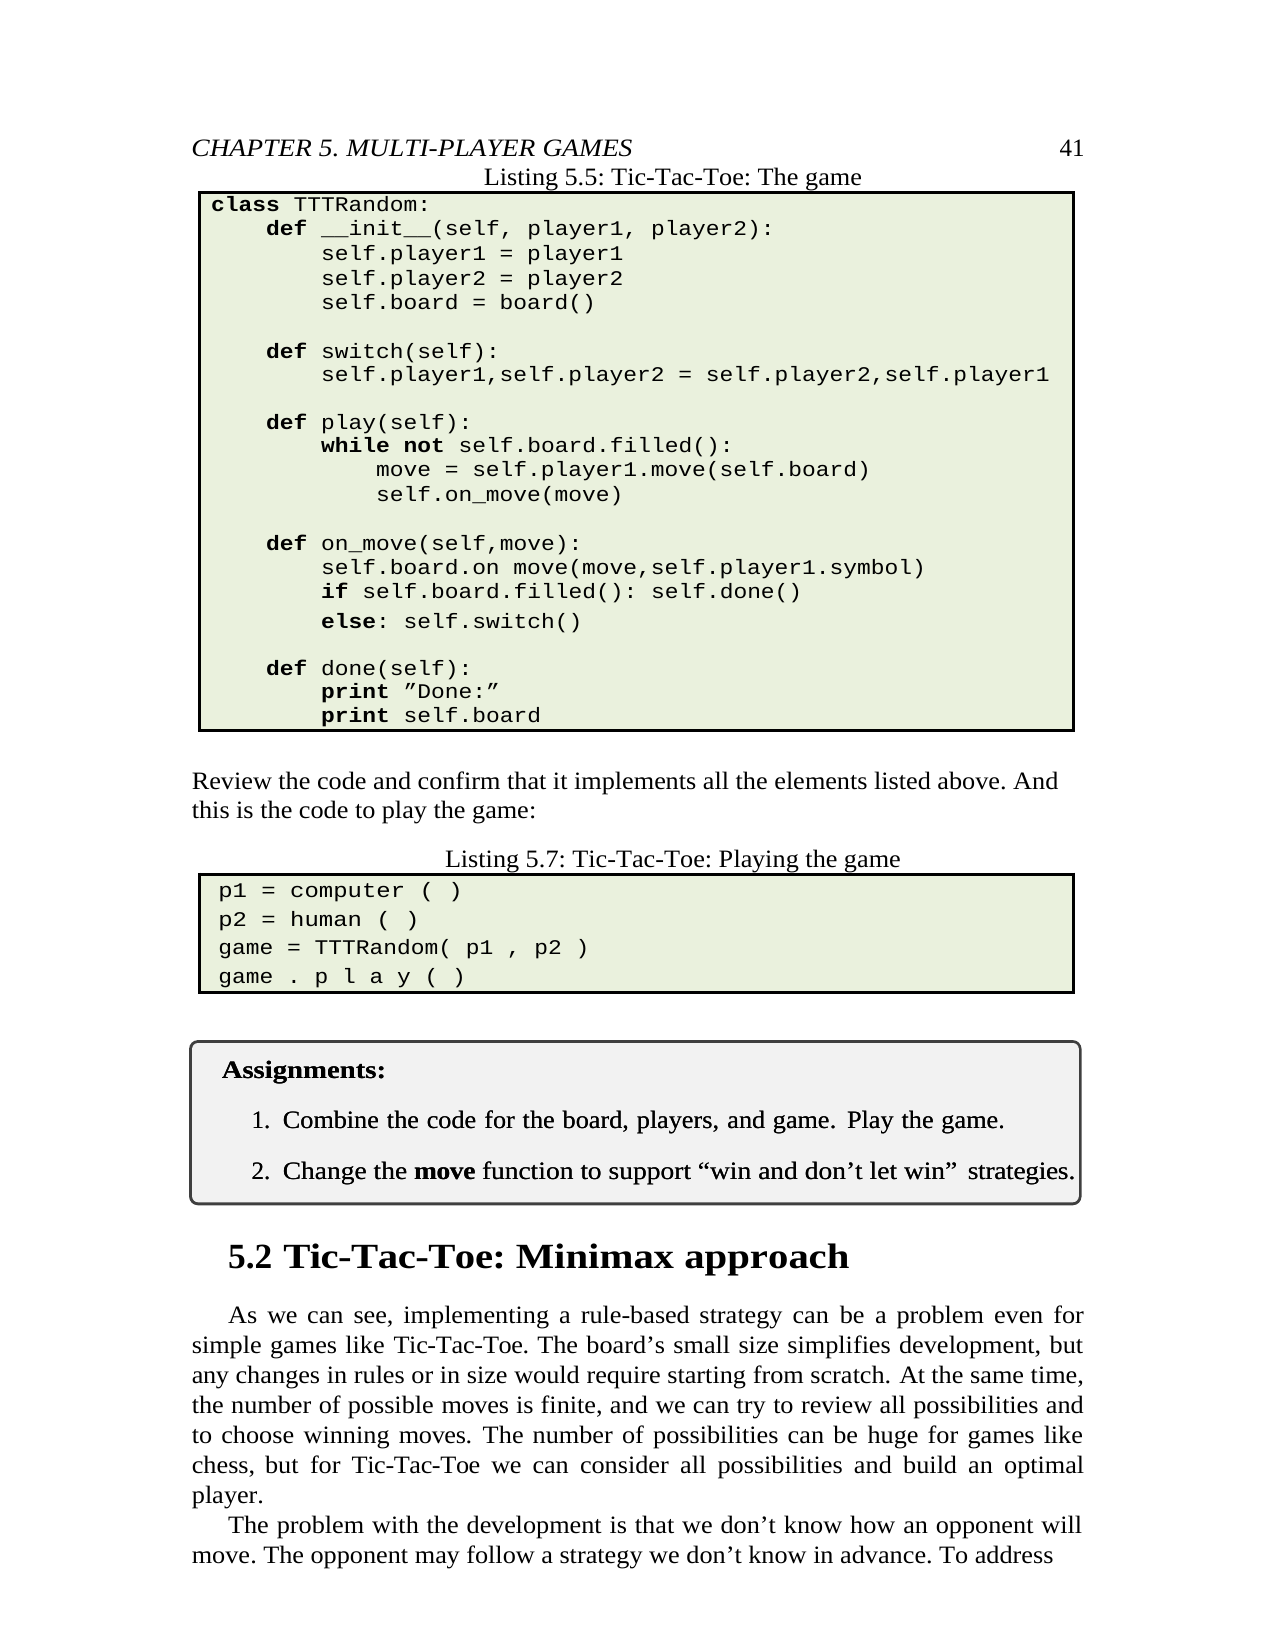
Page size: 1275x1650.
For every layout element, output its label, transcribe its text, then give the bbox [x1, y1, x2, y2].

text Listing 5.7: Tic-Tac-Toe: Playing the game [135, 844, 1210, 873]
text Listing 5.5: Tic-Tac-Toe: The game [135, 162, 1210, 191]
text Review the code and confirm that it implements all the elements listed above. And this is the code to play the game: [192, 766, 1092, 824]
table_header class TTTRandom: def __init__(self, player1, player2): self.player1 = player1 self.player2 = player2 self.board = board() def switch(self): self.player1,self.player2 = self.player2,self.player1 def play(self): while not self.board.filled(): move = self.player1.move(self.board) self.on_move(move) def on_move(self,move): self.board.on move(move,self.player1.symbol) if self.board.filled(): self.done() else: self.switch() def done(self): print ”Done:” print self.board [201, 194, 1072, 729]
table_header p1 = computer ( ) p2 = human ( ) game = TTTRandom( p1 , p2 ) game . p l a y ( ) [201, 876, 1072, 991]
text The problem with the development is that we don’t know how an opponent will move. The opponent may follow a strategy we don’t know in advance. To address [192, 1511, 1084, 1569]
subtitle Tic-Tac-Toe: Minimax approach [192, 1235, 1210, 1276]
text As we can see, implementing a rule-based strategy can be a problem even for simple games like Tic-Tac-Toe. The board’s small size simplifies development, but any changes in rules or in size would require starting from scratch. At the same time, the number of possible moves is finite, and we can try to review all possibilities and to choose winning moves. The number of possibilities can be huge for games like chess, but for Tic-Tac-Toe we can consider all possibilities and build an optimal player. [192, 1300, 1084, 1509]
